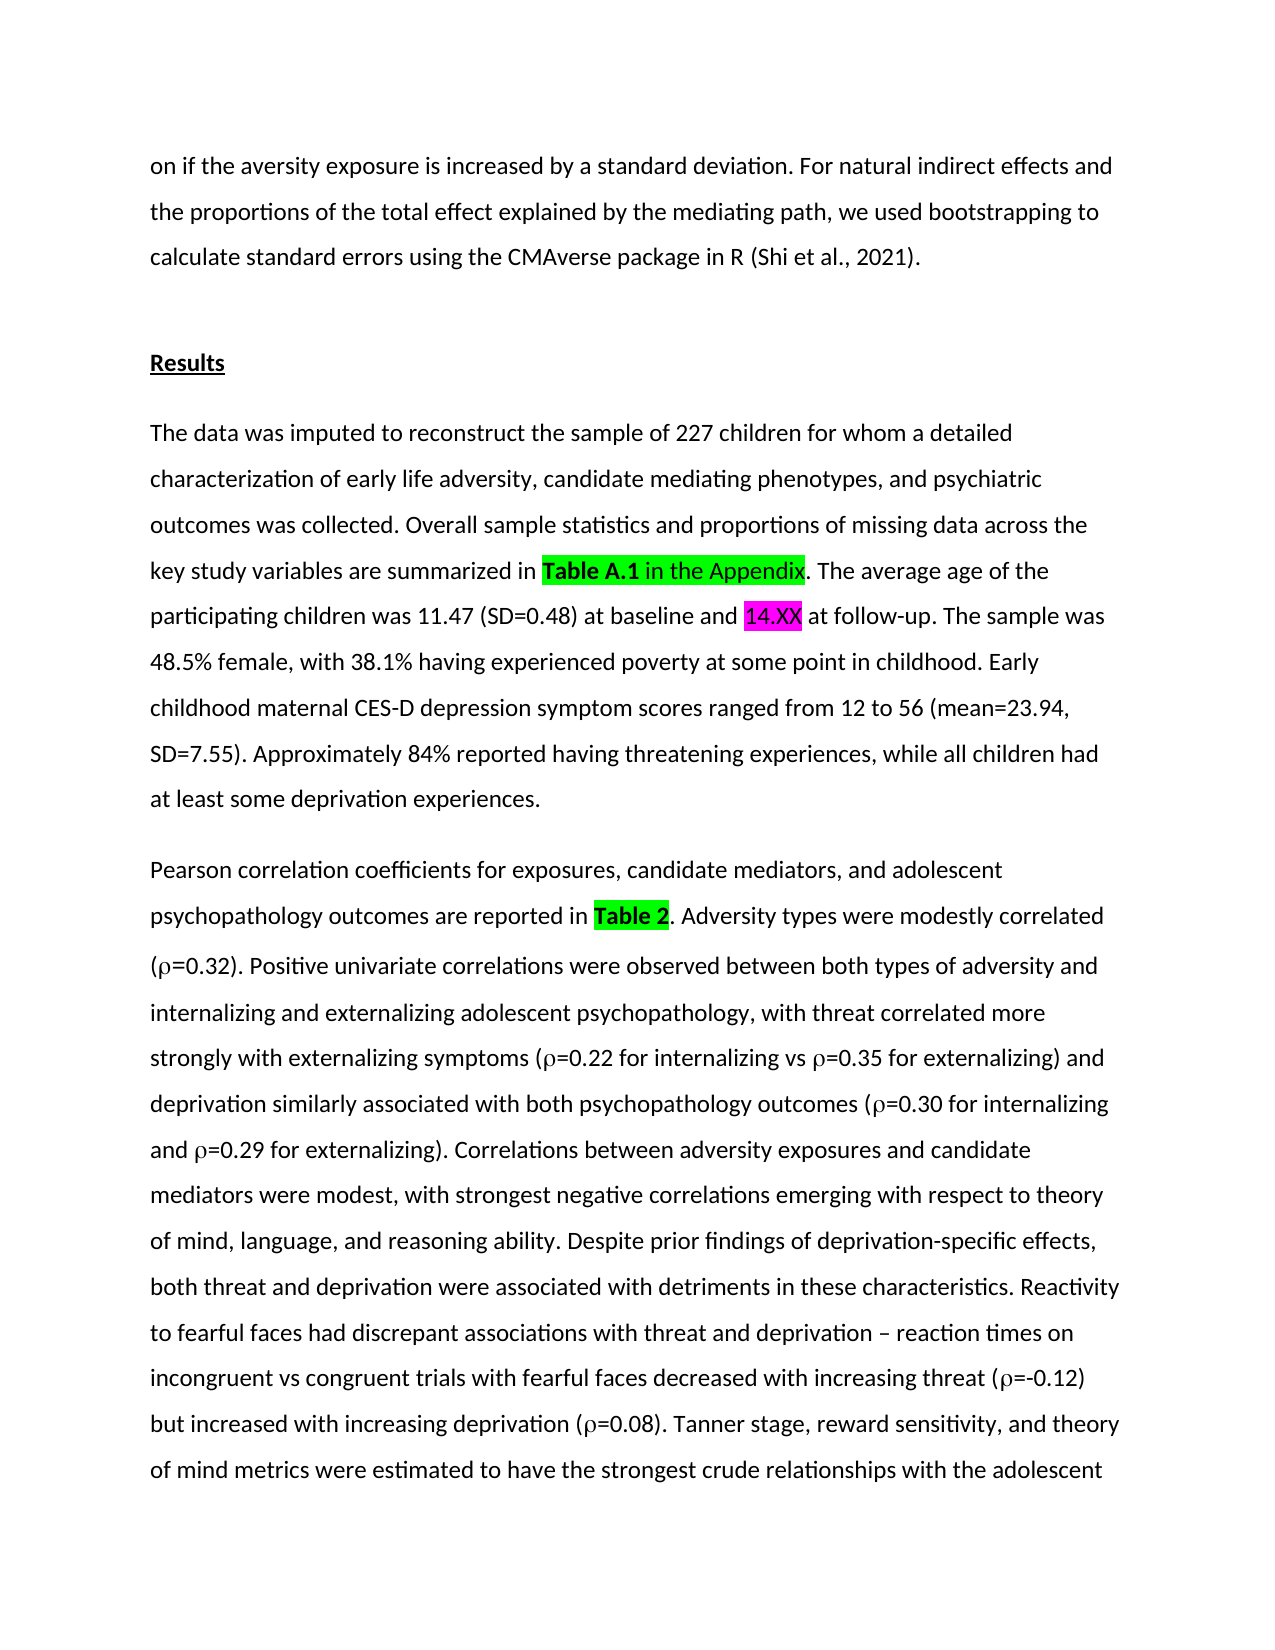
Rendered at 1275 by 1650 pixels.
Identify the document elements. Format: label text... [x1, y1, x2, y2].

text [150, 150, 1125, 272]
text The data was imputed to reconstruct the sample of 227 children for whom a detailed characterization of early life adversity, candidate mediating phenotypes, and psychiatric outcomes was collected. Overall sample statistics and proportions of missing data across the key study variables are summarized in Table A.1 in the Appendix. The average age of the participating children was 11.47 (SD=0.48) at baseline and 14.XX at follow-up. The sample was 48.5% female, with 38.1% having experienced poverty at some point in childhood. Early childhood maternal CES-D depression symptom scores ranged from 12 to 56 (mean=23.94, SD=7.55). Approximately 84% reported having threatening experiences, while all children had at least some deprivation experiences. [150, 418, 1125, 814]
text Results [150, 347, 1125, 377]
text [150, 854, 1125, 1484]
